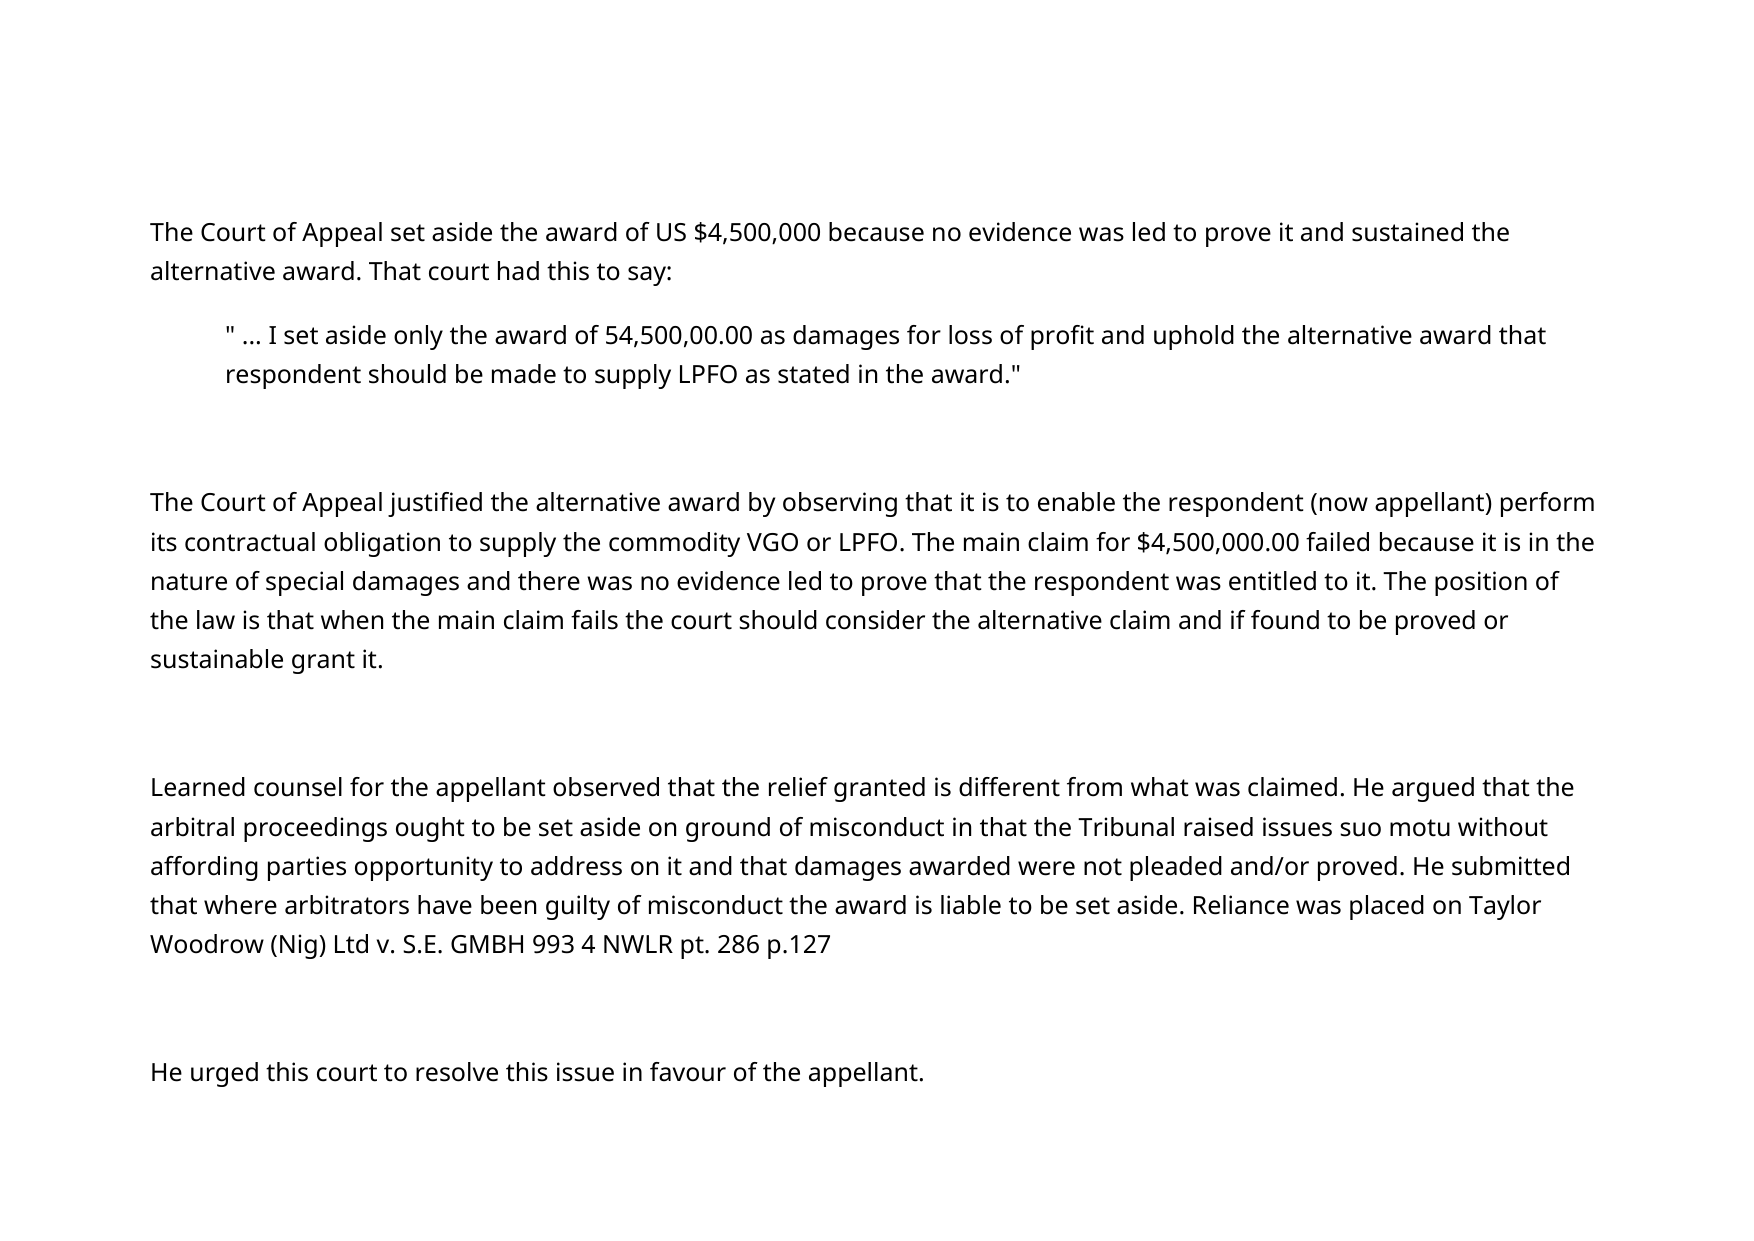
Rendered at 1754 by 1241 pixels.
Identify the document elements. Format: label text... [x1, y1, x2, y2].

text The Court of Appeal justified the alternative award by observing that it is to enable the respondent (now appellant) perform its contractual obligation to supply the commodity VGO or LPFO. The main claim for $4,500,000.00 failed because it is in the nature of special damages and there was no evidence led to prove that the respondent was entitled to it. The position of the law is that when the main claim fails the court should consider the alternative claim and if found to be proved or sustainable grant it. [150, 485, 1604, 676]
text He urged this court to resolve this issue in favour of the appellant. [150, 1055, 1604, 1089]
text " ... I set aside only the award of 54,500,00.00 as damages for loss of profit and uphold the alternative award that respondent should be made to supply LPFO as stated in the award." [225, 317, 1604, 391]
text Learned counsel for the appellant observed that the relief granted is different from what was claimed. He argued that the arbitral proceedings ought to be set aside on ground of misconduct in that the Tribunal raised issues suo motu without affording parties opportunity to address on it and that damages awarded were not pleaded and/or proved. He submitted that where arbitrators have been guilty of misconduct the award is liable to be set aside. Reliance was placed on Taylor Woodrow (Nig) Ltd v. S.E. GMBH 993 4 NWLR pt. 286 p.127 [150, 770, 1604, 961]
text The Court of Appeal set aside the award of US $4,500,000 because no evidence was led to prove it and sustained the alternative award. That court had this to say: [150, 214, 1604, 287]
